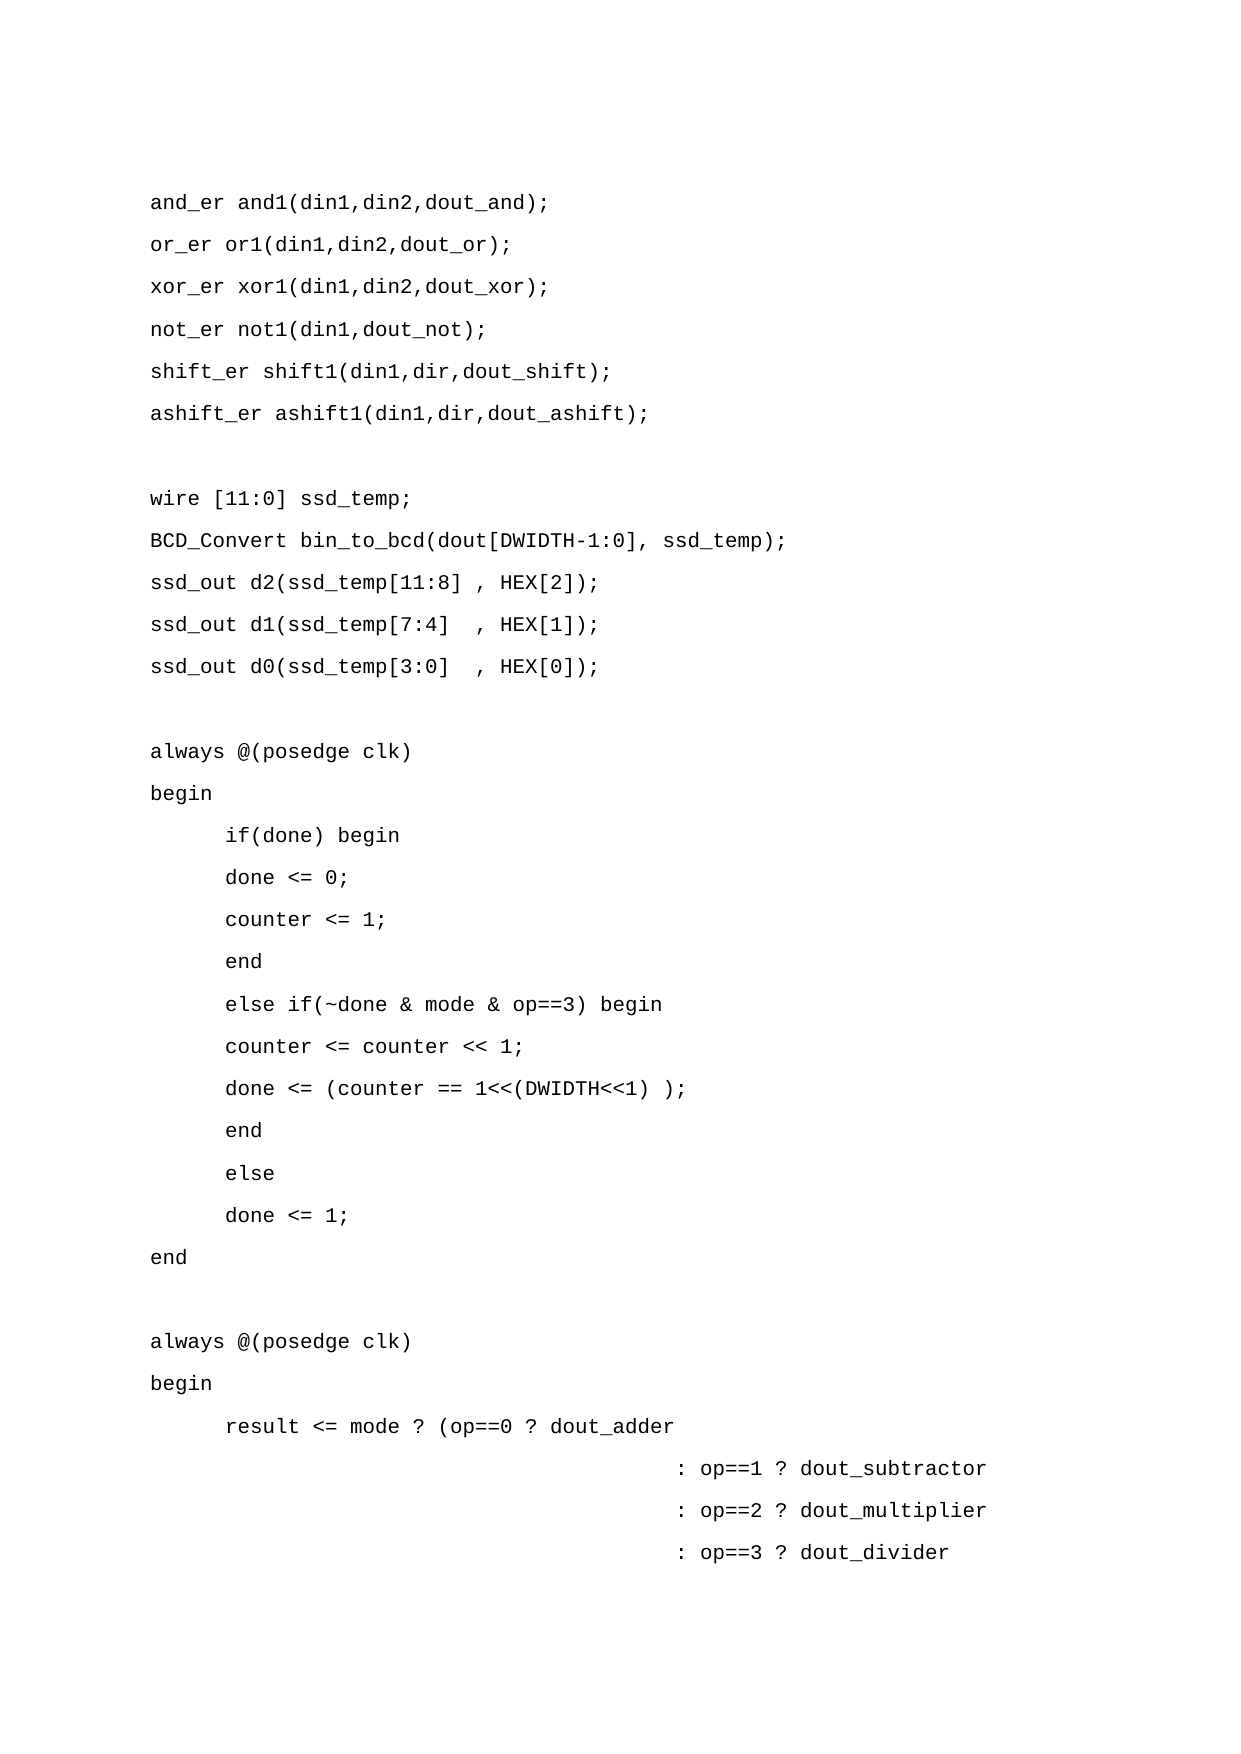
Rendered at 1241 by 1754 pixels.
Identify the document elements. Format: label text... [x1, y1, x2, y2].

text end [150, 1120, 1090, 1144]
text else [150, 1162, 1090, 1186]
text always @(posedge clk) [150, 1331, 1090, 1355]
text xor_er xor1(din1,din2,dout_xor); [150, 277, 1090, 300]
text ssd_out d2(ssd_temp[11:8] , HEX[2]); [150, 572, 1090, 596]
text always @(posedge clk) [150, 741, 1090, 764]
text not_er not1(din1,dout_not); [150, 319, 1090, 342]
text end [150, 952, 1090, 975]
text begin [150, 1373, 1090, 1397]
text done <= 0; [150, 867, 1090, 891]
text done <= (counter == 1<<(DWIDTH<<1) ); [150, 1078, 1090, 1102]
text if(done) begin [150, 825, 1090, 849]
text : op==2 ? dout_multiplier [150, 1500, 1090, 1524]
text shift_er shift1(din1,dir,dout_shift); [150, 361, 1090, 384]
text ssd_out d0(ssd_temp[3:0] , HEX[0]); [150, 656, 1090, 680]
text counter <= 1; [150, 909, 1090, 933]
text else if(~done & mode & op==3) begin [150, 994, 1090, 1017]
text end [150, 1247, 1090, 1271]
text : op==3 ? dout_divider [150, 1542, 1090, 1566]
text counter <= counter << 1; [150, 1036, 1090, 1059]
text ssd_out d1(ssd_temp[7:4] , HEX[1]); [150, 614, 1090, 638]
text result <= mode ? (op==0 ? dout_adder [150, 1416, 1090, 1439]
text wire [11:0] ssd_temp; [150, 487, 1090, 511]
text begin [150, 783, 1090, 806]
text and_er and1(din1,din2,dout_and); [150, 192, 1090, 216]
text ashift_er ashift1(din1,dir,dout_ashift); [150, 403, 1090, 427]
text done <= 1; [150, 1205, 1090, 1228]
text BCD_Convert bin_to_bcd(dout[DWIDTH-1:0], ssd_temp); [150, 530, 1090, 553]
text or_er or1(din1,din2,dout_or); [150, 234, 1090, 258]
text : op==1 ? dout_subtractor [150, 1458, 1090, 1481]
